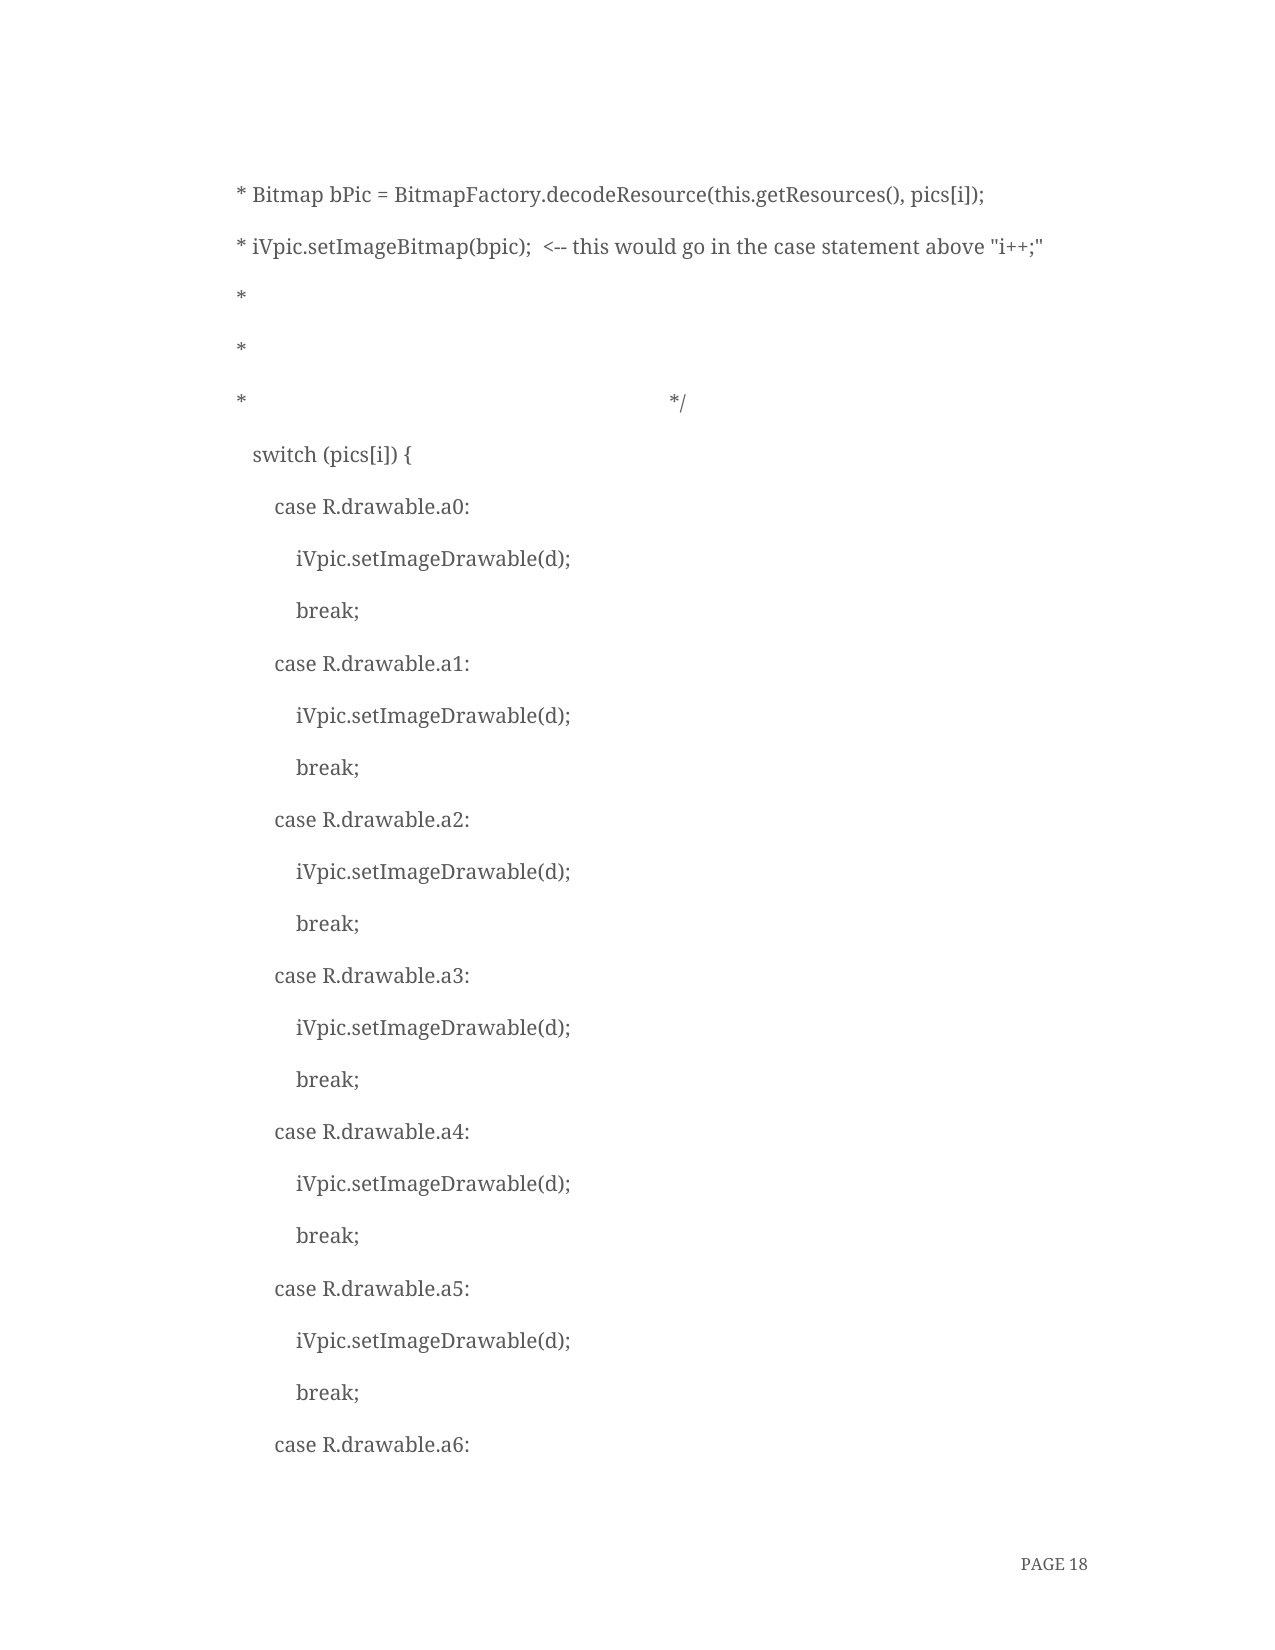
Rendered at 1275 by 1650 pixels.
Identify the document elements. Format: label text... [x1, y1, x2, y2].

text break; [187, 1378, 1087, 1406]
text break; [187, 1222, 1087, 1250]
text break; [187, 1065, 1087, 1094]
text iVpic.setImageDrawable(d); [187, 701, 1087, 729]
text iVpic.setImageDrawable(d); [187, 1013, 1087, 1042]
text * iVpic.setImageBitmap(bpic); <-- this would go in the case statement above "i++;" [187, 232, 1087, 261]
text iVpic.setImageDrawable(d); [187, 857, 1087, 886]
text * */ [187, 388, 1087, 417]
text case R.drawable.a3: [187, 961, 1087, 990]
text case R.drawable.a4: [187, 1117, 1087, 1146]
text case R.drawable.a0: [187, 492, 1087, 521]
text iVpic.setImageDrawable(d); [187, 544, 1087, 573]
text case R.drawable.a5: [187, 1274, 1087, 1302]
text break; [187, 753, 1087, 781]
text switch (pics[i]) { [187, 440, 1087, 469]
text case R.drawable.a6: [187, 1430, 1087, 1458]
text iVpic.setImageDrawable(d); [187, 1326, 1087, 1354]
text iVpic.setImageDrawable(d); [187, 1169, 1087, 1198]
text case R.drawable.a2: [187, 805, 1087, 833]
text * [187, 284, 1087, 313]
text * Bitmap bPic = BitmapFactory.decodeResource(this.getResources(), pics[i]); [187, 180, 1087, 208]
text * [187, 336, 1087, 365]
text case R.drawable.a1: [187, 649, 1087, 677]
text break; [187, 597, 1087, 625]
text break; [187, 909, 1087, 938]
